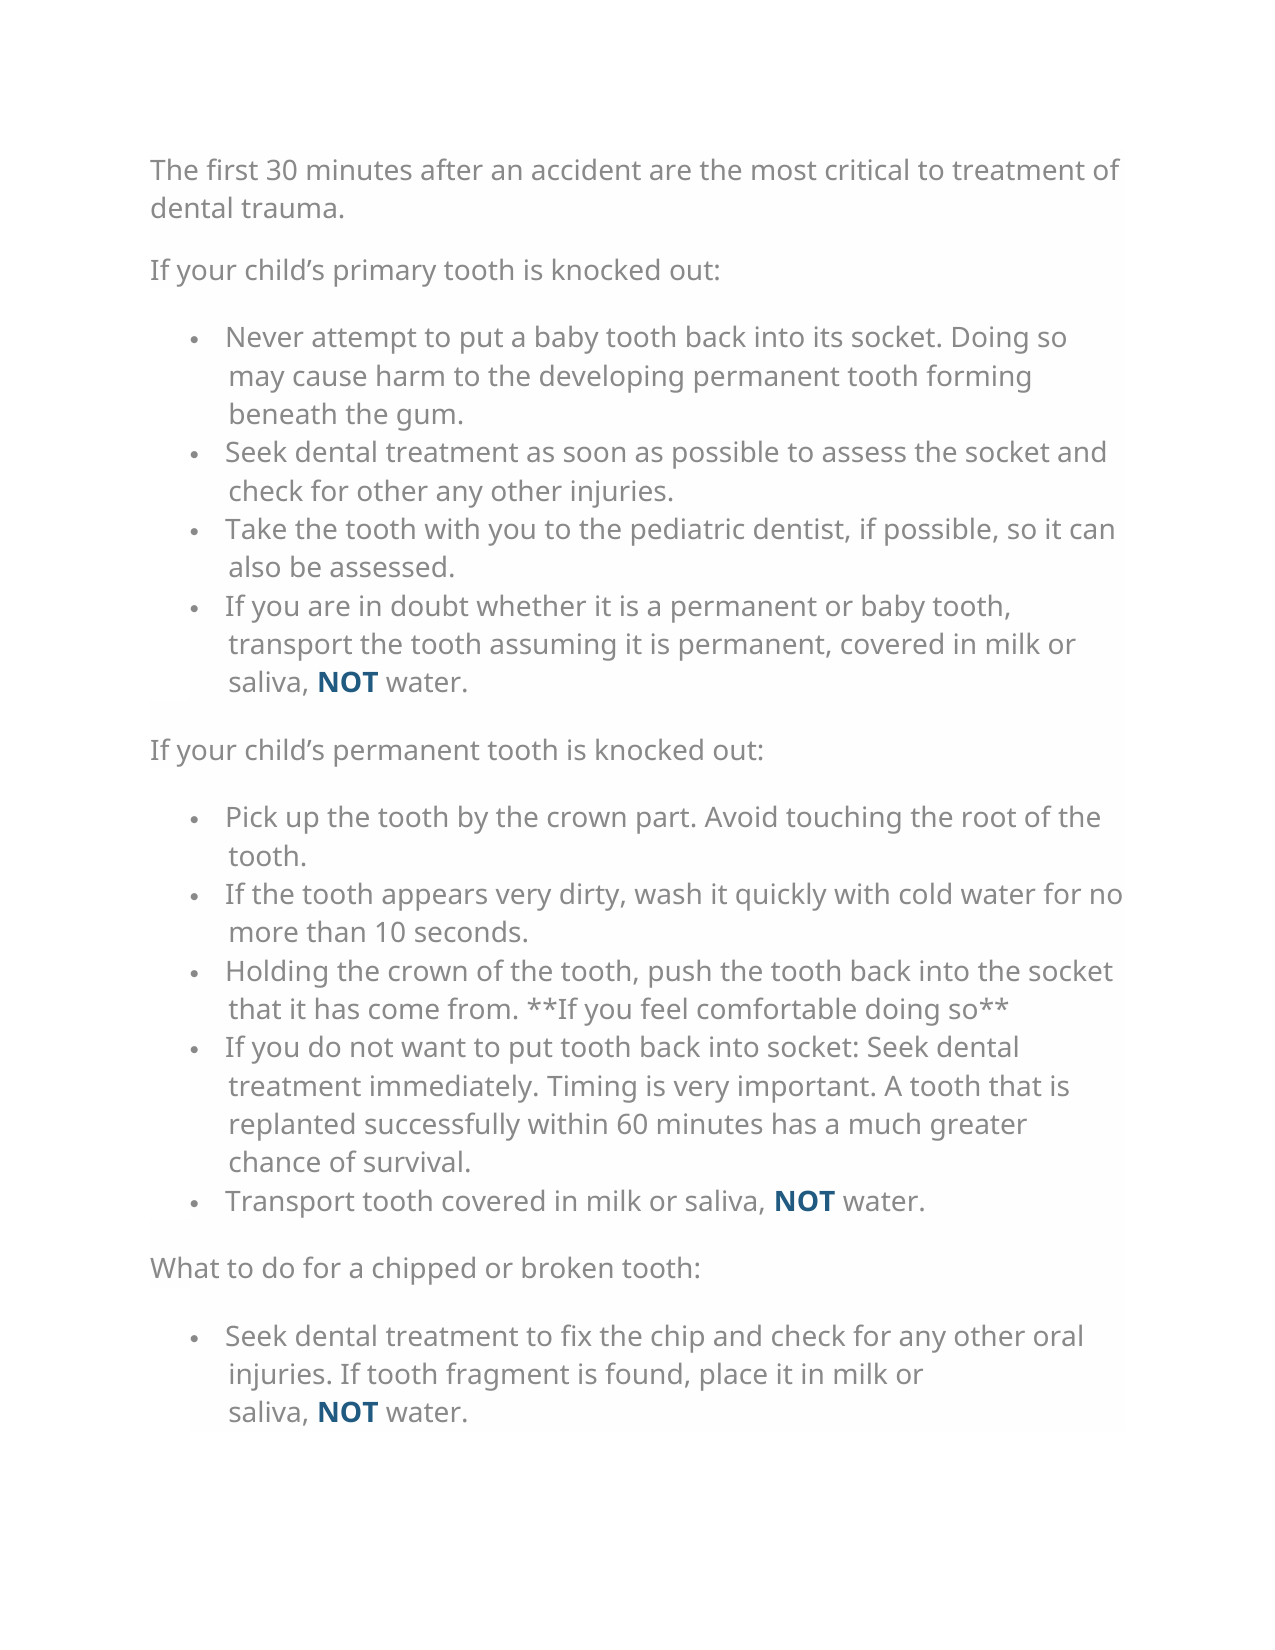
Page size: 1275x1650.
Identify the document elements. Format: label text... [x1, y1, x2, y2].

list Transport tooth covered in milk or saliva, NOT water. [191, 1181, 1125, 1219]
list If the tooth appears very dirty, wash it quickly with cold water for no more than 10 seconds. [191, 874, 1125, 951]
text If your child’s primary tooth is knocked out: [150, 250, 1125, 288]
list Take the tooth with you to the pediatric dentist, if possible, so it can also be assessed. [191, 509, 1125, 586]
list Holding the crown of the tooth, push the tooth back into the socket that it has come from. **If you feel comfortable doing so** [191, 951, 1125, 1028]
list Seek dental treatment as soon as possible to assess the socket and check for other any other injuries. [191, 433, 1125, 509]
list Seek dental treatment to fix the chip and check for any other oral injuries. If tooth fragment is found, place it in milk or saliva, NOT water. [191, 1316, 1125, 1431]
text What to do for a chipped or broken tooth: [150, 1248, 1125, 1287]
text If your child’s permanent tooth is knocked out: [150, 730, 1125, 768]
list Pick up the tooth by the crown part. Avoid touching the root of the tooth. [191, 798, 1125, 874]
list Never attempt to put a baby tooth back into its socket. Doing so may cause harm to the developing permanent tooth forming beneath the gum. [191, 318, 1125, 433]
list If you do not want to put tooth back into socket: Seek dental treatment immediately. Timing is very important. A tooth that is replanted successfully within 60 minutes has a much greater chance of survival. [191, 1028, 1125, 1181]
list If you are in doubt whether it is a permanent or baby tooth, transport the tooth assuming it is permanent, covered in milk or saliva, NOT water. [191, 586, 1125, 701]
text The first 30 minutes after an accident are the most critical to treatment of dental trauma. [150, 150, 1125, 227]
